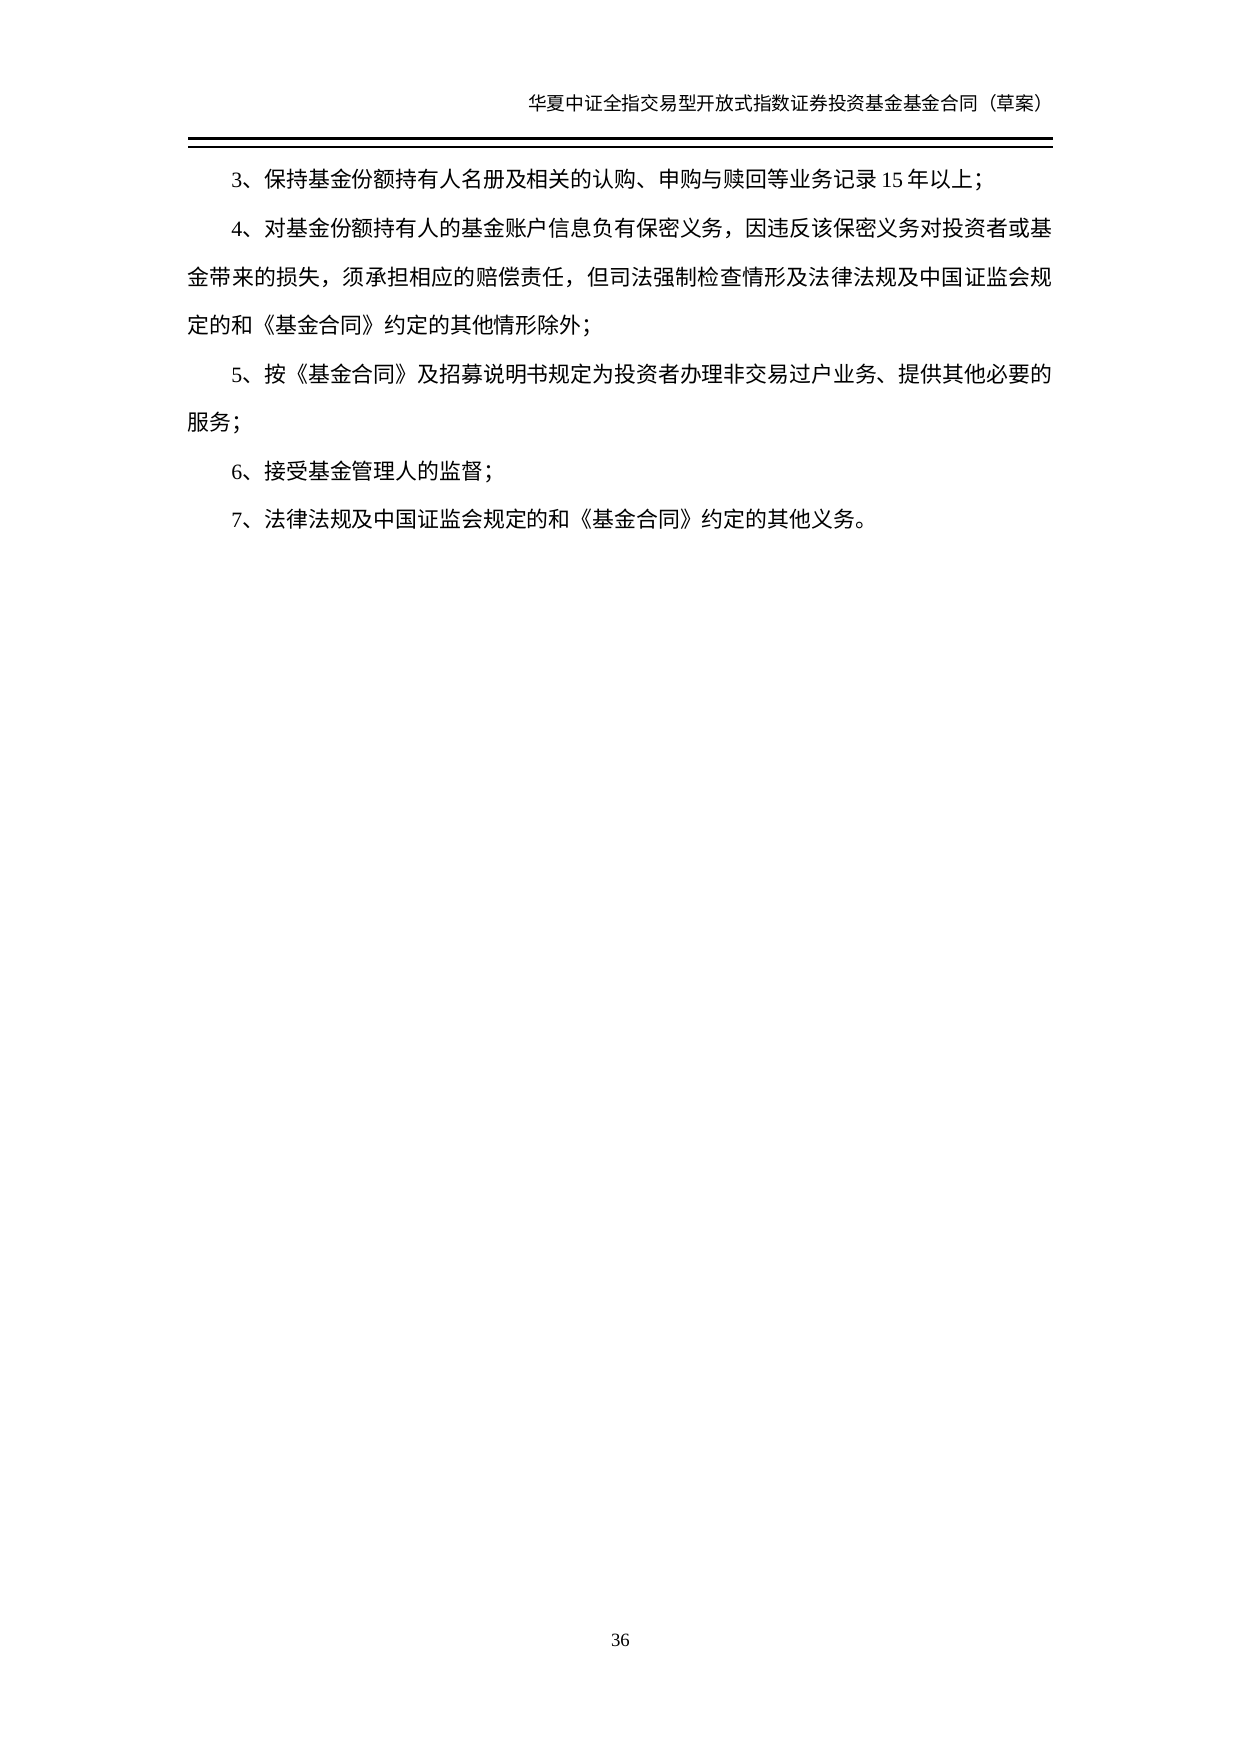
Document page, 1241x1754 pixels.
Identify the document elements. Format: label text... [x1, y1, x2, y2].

text 6、接受基金管理人的监督； [187, 453, 1053, 486]
text 4、对基金份额持有人的基金账户信息负有保密义务，因违反该保密义务对投资者或基金带来的损失，须承担相应的赔偿责任，但司法强制检查情形及法律法规及中国证监会规定的和《基金合同》约定的其他情形除外； [187, 210, 1053, 340]
text 5、按《基金合同》及招募说明书规定为投资者办理非交易过户业务、提供其他必要的服务； [187, 356, 1053, 437]
text 3、保持基金份额持有人名册及相关的认购、申购与赎回等业务记录15年以上； [187, 162, 1053, 194]
text 7、法律法规及中国证监会规定的和《基金合同》约定的其他义务。 [187, 502, 1053, 534]
